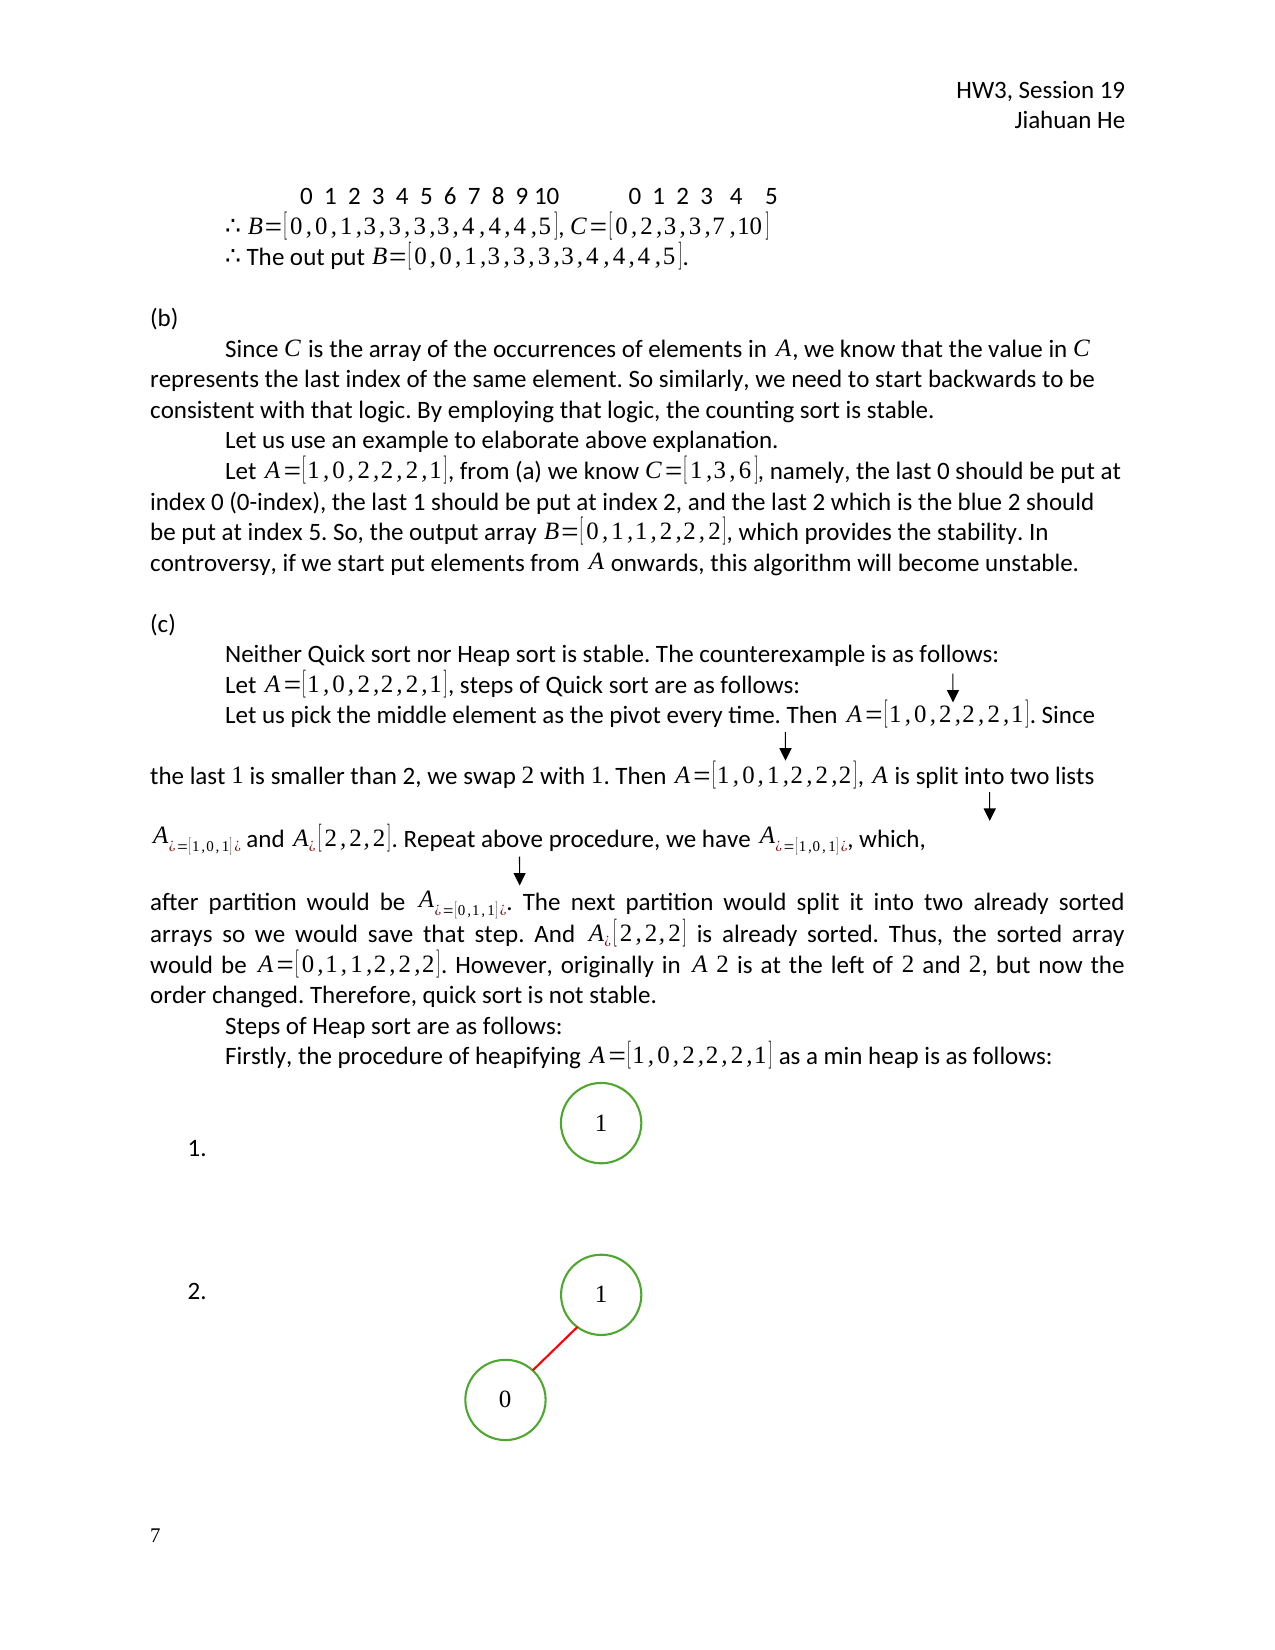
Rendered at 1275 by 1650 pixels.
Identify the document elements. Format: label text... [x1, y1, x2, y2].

text and . Repeat above procedure, we have , which, [150, 821, 1125, 854]
text (b) [150, 303, 1125, 333]
text (c) [150, 608, 1125, 638]
text Let us use an example to elaborate above explanation. [150, 425, 1125, 455]
text Since is the array of the occurrences of elements in , we know that the value in represents the last index of the same element. So similarly, we need to start backwards to be consistent with that logic. By employing that logic, the counting sort is stable. [150, 333, 1125, 425]
text Steps of Heap sort are as follows: [150, 1010, 1125, 1040]
text Neither Quick sort nor Heap sort is stable. The counterexample is as follows: [150, 638, 1125, 669]
text Let , steps of Quick sort are as follows: [150, 669, 1125, 699]
text The out put . [150, 242, 1125, 272]
text Let , from (a) we know , namely, the last 0 should be put at index 0 (0-index), the last 1 should be put at index 2, and the last 2 which is the blue 2 should be put at index 5. So, the output array , which provides the stability. In controversy, if we start put elements from onwards, this algorithm will become unstable. [150, 455, 1125, 577]
text 0 1 2 3 4 5 6 7 8 9 10 0 1 2 3 4 5 [225, 181, 1125, 211]
text , [150, 211, 1125, 242]
text Let us pick the middle element as the pivot every time. Then . Since [150, 699, 1125, 730]
text after partition would be . The next partition would split it into two already sorted arrays so we would save that step. And is already sorted. Thus, the sorted array would be . However, originally in is at the left of and , but now the order changed. Therefore, quick sort is not stable. [150, 885, 1125, 1010]
text the last is smaller than 2, we swap with . Then , is split into two lists [150, 760, 1125, 791]
text Firstly, the procedure of heapifying as a min heap is as follows: [150, 1040, 1125, 1071]
